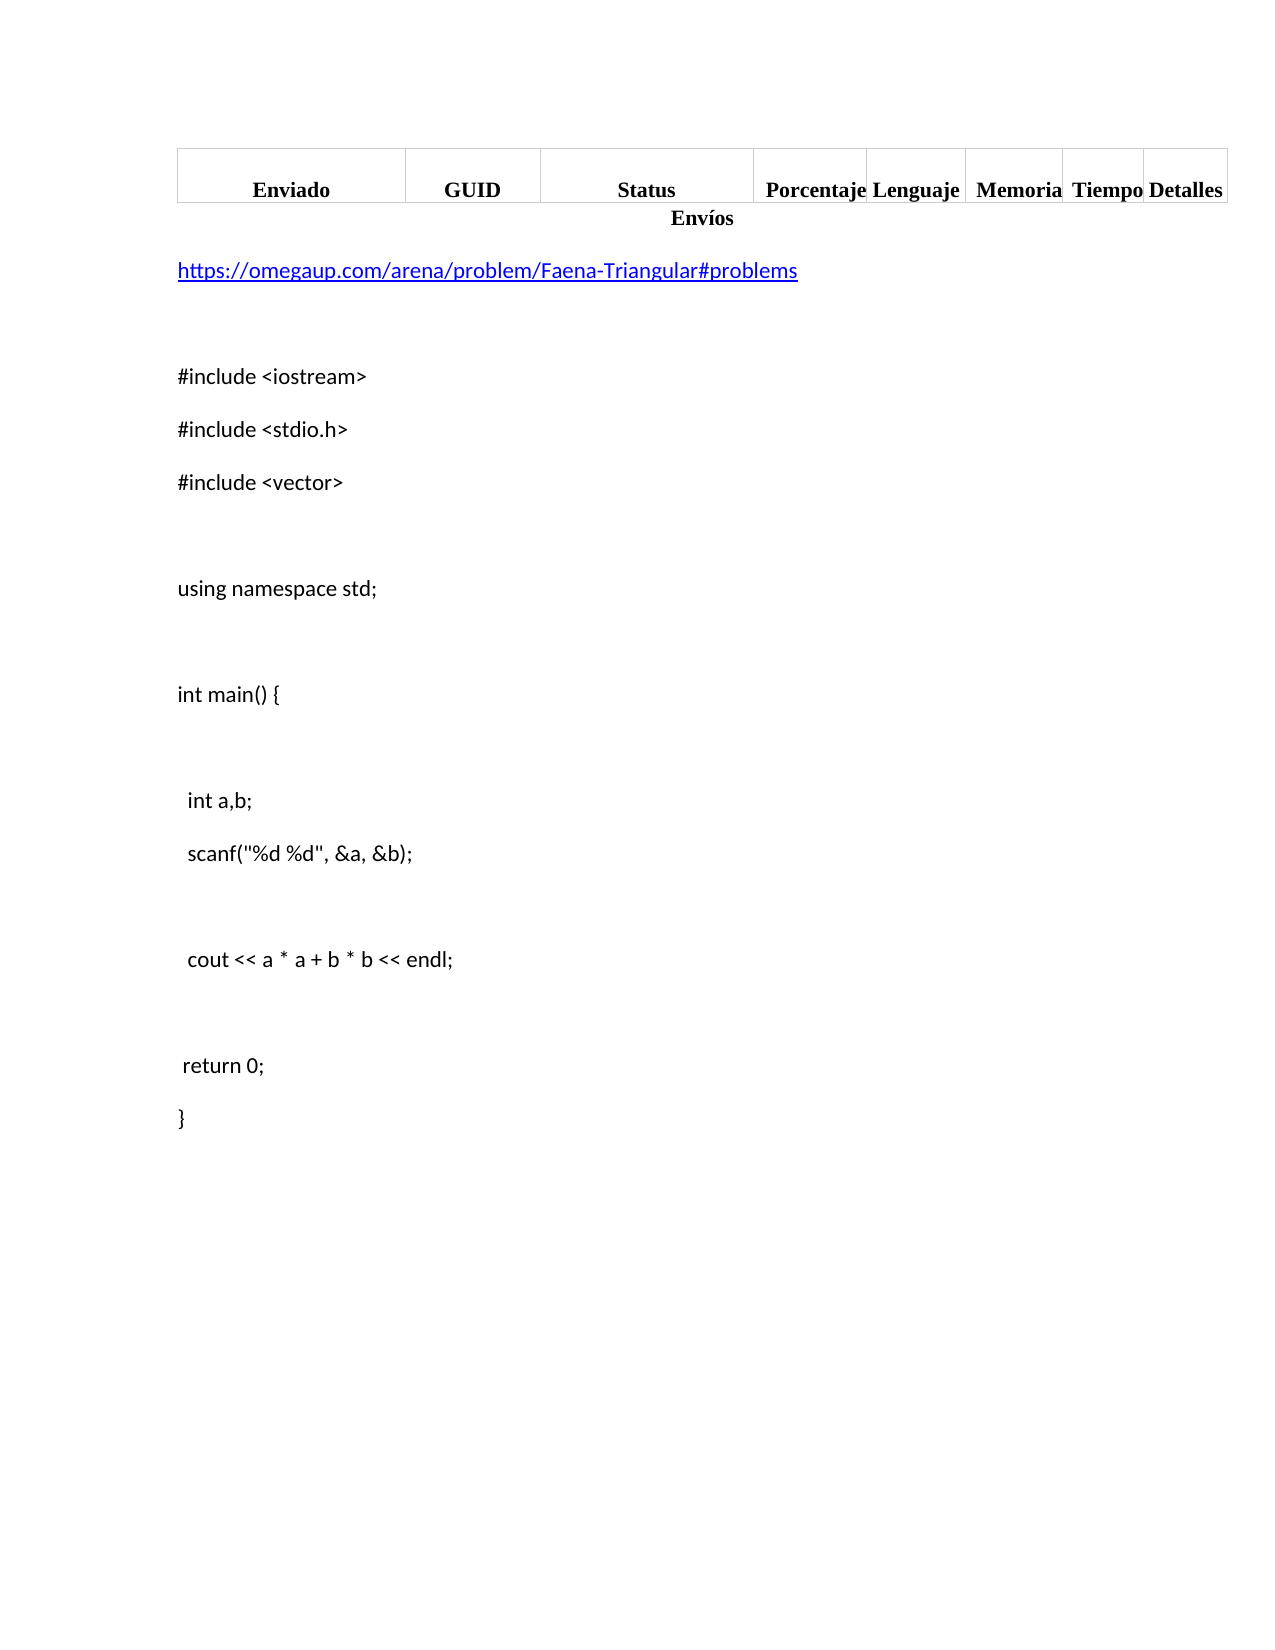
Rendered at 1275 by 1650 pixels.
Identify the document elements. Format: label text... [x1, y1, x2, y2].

table_cell Envíos [177, 203, 1227, 256]
text cout << a * a + b * b << endl; [177, 945, 1098, 973]
table_header Enviado [178, 149, 405, 202]
table_header Memoria [966, 149, 1062, 202]
text } [177, 1104, 1098, 1132]
text return 0; [177, 1051, 1098, 1079]
text #include <vector> [177, 468, 1098, 496]
text using namespace std; [177, 574, 1098, 602]
table_header GUID [406, 149, 540, 202]
text int a,b; [177, 786, 1098, 814]
table_header Lenguaje [867, 149, 965, 202]
text scanf("%d %d", &a, &b); [177, 839, 1098, 867]
text int main() { [177, 680, 1098, 708]
text #include <iostream> [177, 362, 1098, 390]
text https://omegaup.com/arena/problem/Faena-Triangular#problems [177, 256, 1098, 284]
table_header Tiempo [1063, 149, 1143, 202]
table_header Porcentaje [754, 149, 866, 202]
table_header Detalles [1144, 149, 1227, 202]
text #include <stdio.h> [177, 415, 1098, 443]
table_header Status [541, 149, 753, 202]
